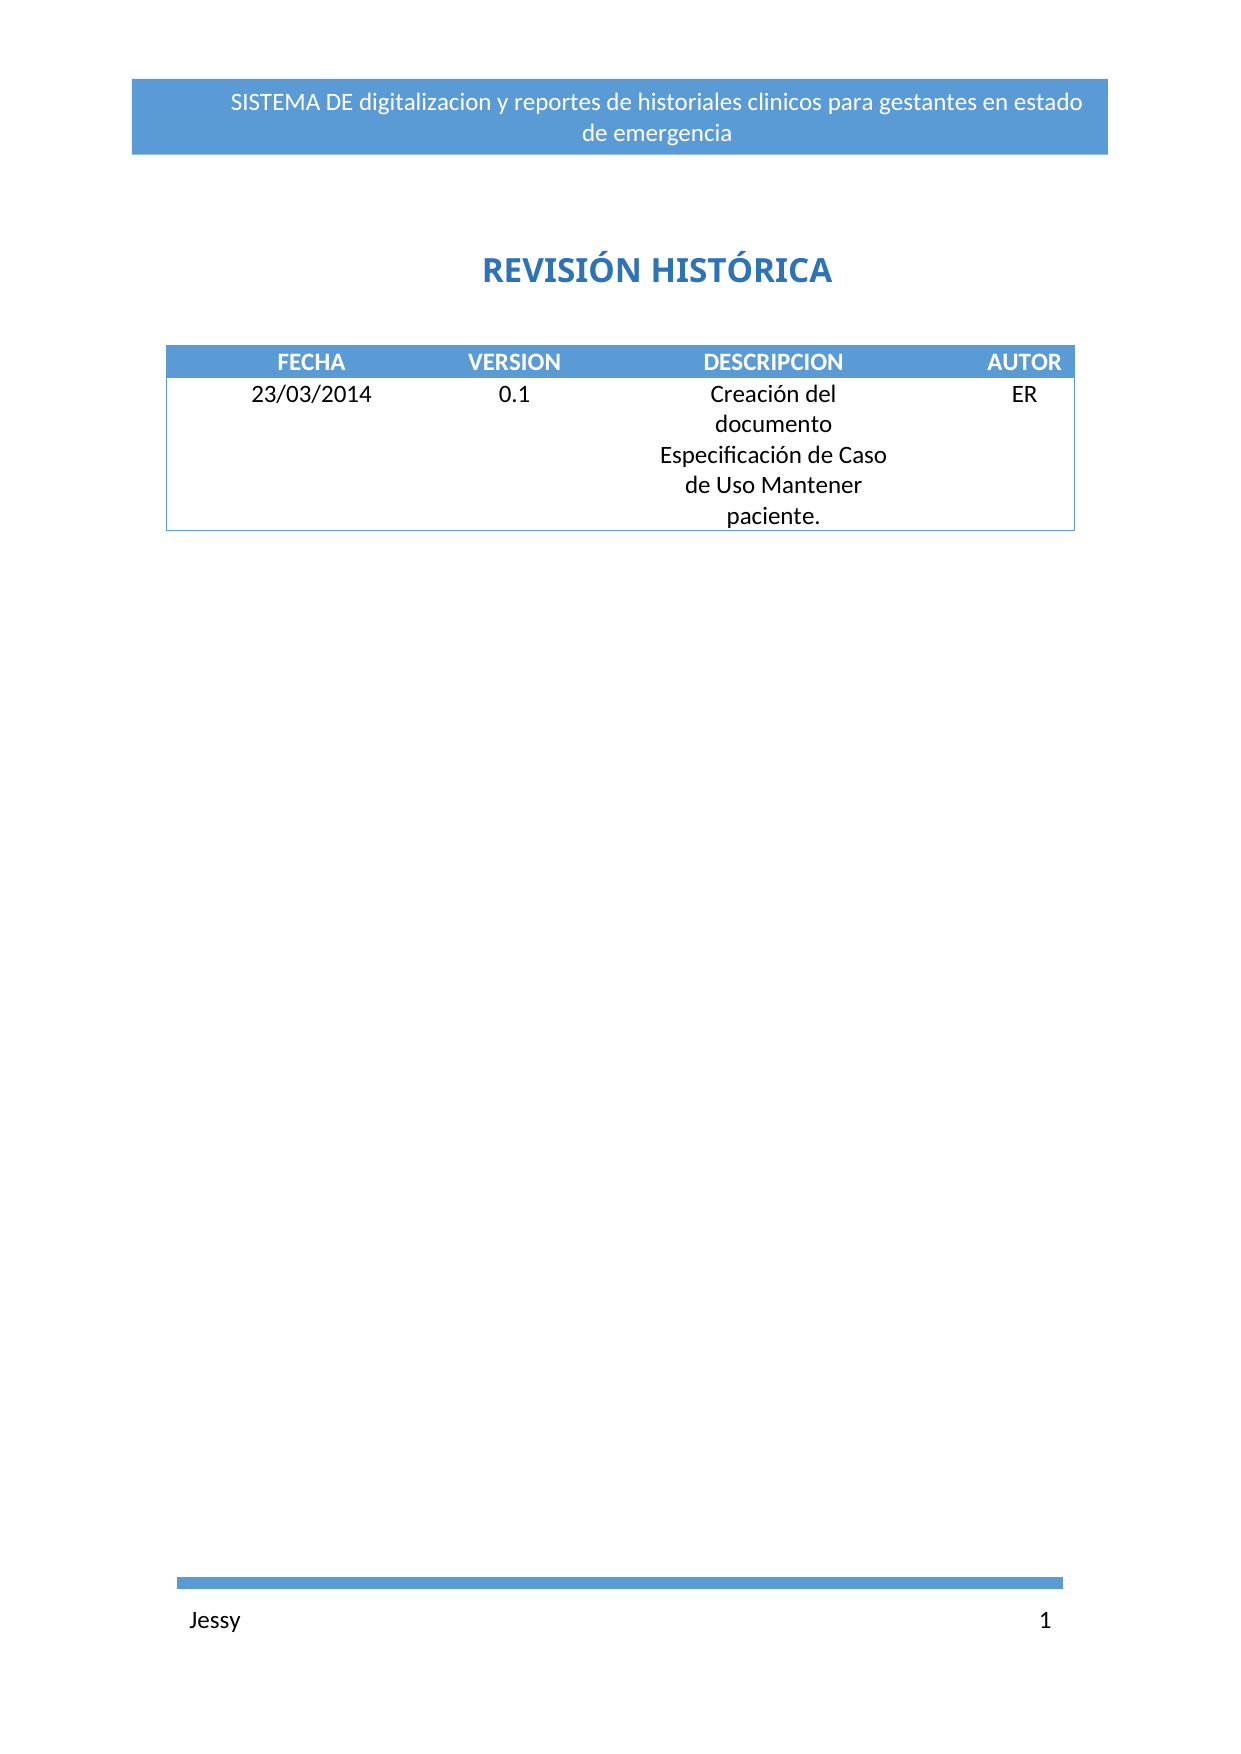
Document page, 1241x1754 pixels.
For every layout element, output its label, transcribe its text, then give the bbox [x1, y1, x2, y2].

table_header VERSION [383, 346, 572, 377]
subtitle Revisión Histórica [251, 247, 1063, 292]
table_cell Creación del documento Especificación de Caso de Uso Mantener paciente. [572, 378, 901, 530]
table_cell 23/03/2014 [167, 378, 383, 530]
table_header AUTOR [901, 346, 1074, 377]
table_header DESCRIPCION [572, 346, 901, 377]
table_header FECHA [167, 346, 383, 377]
table_cell 0.1 [383, 378, 572, 530]
table_cell ER [901, 378, 1074, 530]
